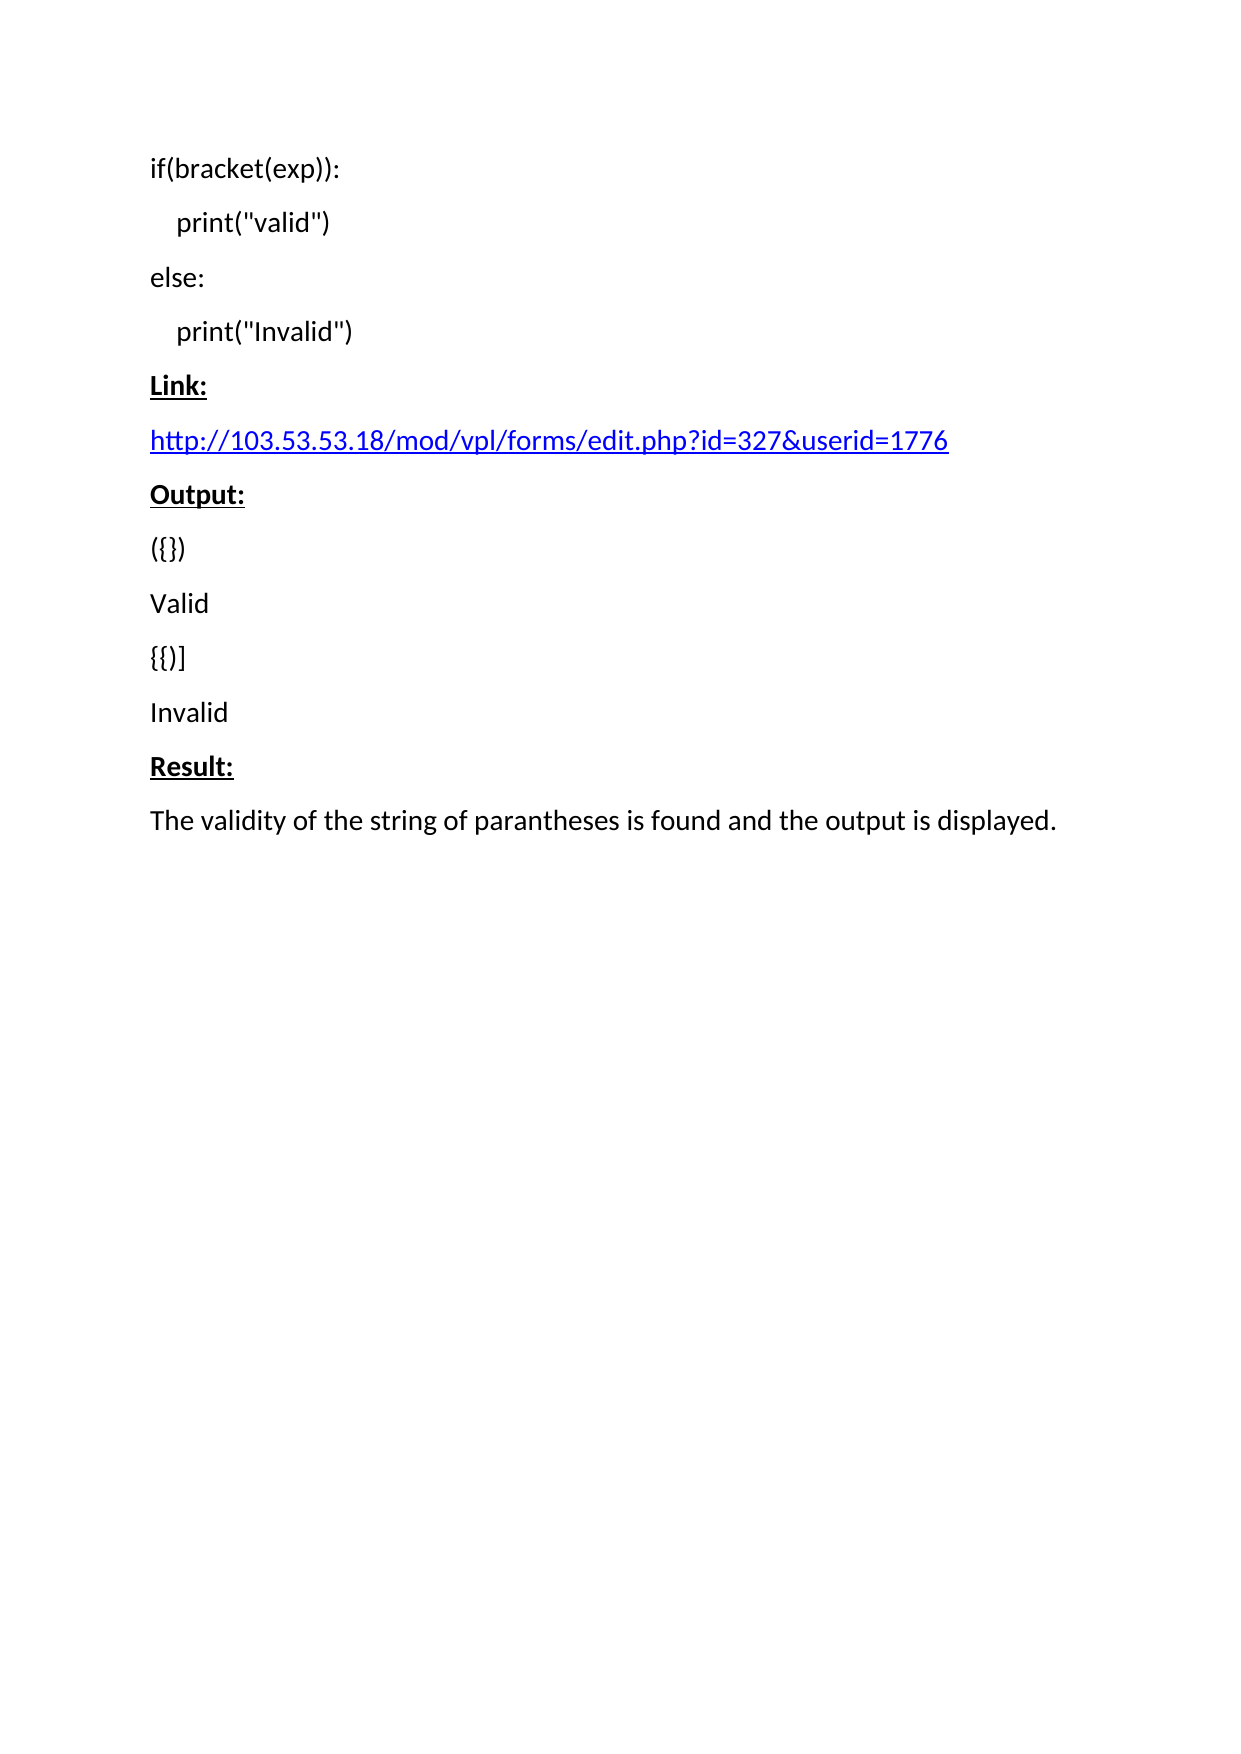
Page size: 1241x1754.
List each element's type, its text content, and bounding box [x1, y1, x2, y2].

text else: [150, 259, 1090, 294]
text Result: [150, 748, 1090, 784]
text Output: [150, 476, 1090, 512]
text print("Invalid") [150, 313, 1090, 349]
text Link: [150, 367, 1090, 403]
text if(bracket(exp)): [150, 150, 1090, 186]
text Valid [150, 585, 1090, 621]
text ({}) [150, 531, 1090, 566]
text The validity of the string of parantheses is found and the output is displayed. [150, 802, 1090, 838]
text http://103.53.53.18/mod/vpl/forms/edit.php?id=327&userid=1776 [150, 422, 1090, 457]
text Invalid [150, 694, 1090, 729]
text {{)] [150, 639, 1090, 675]
text print("valid") [150, 204, 1090, 240]
